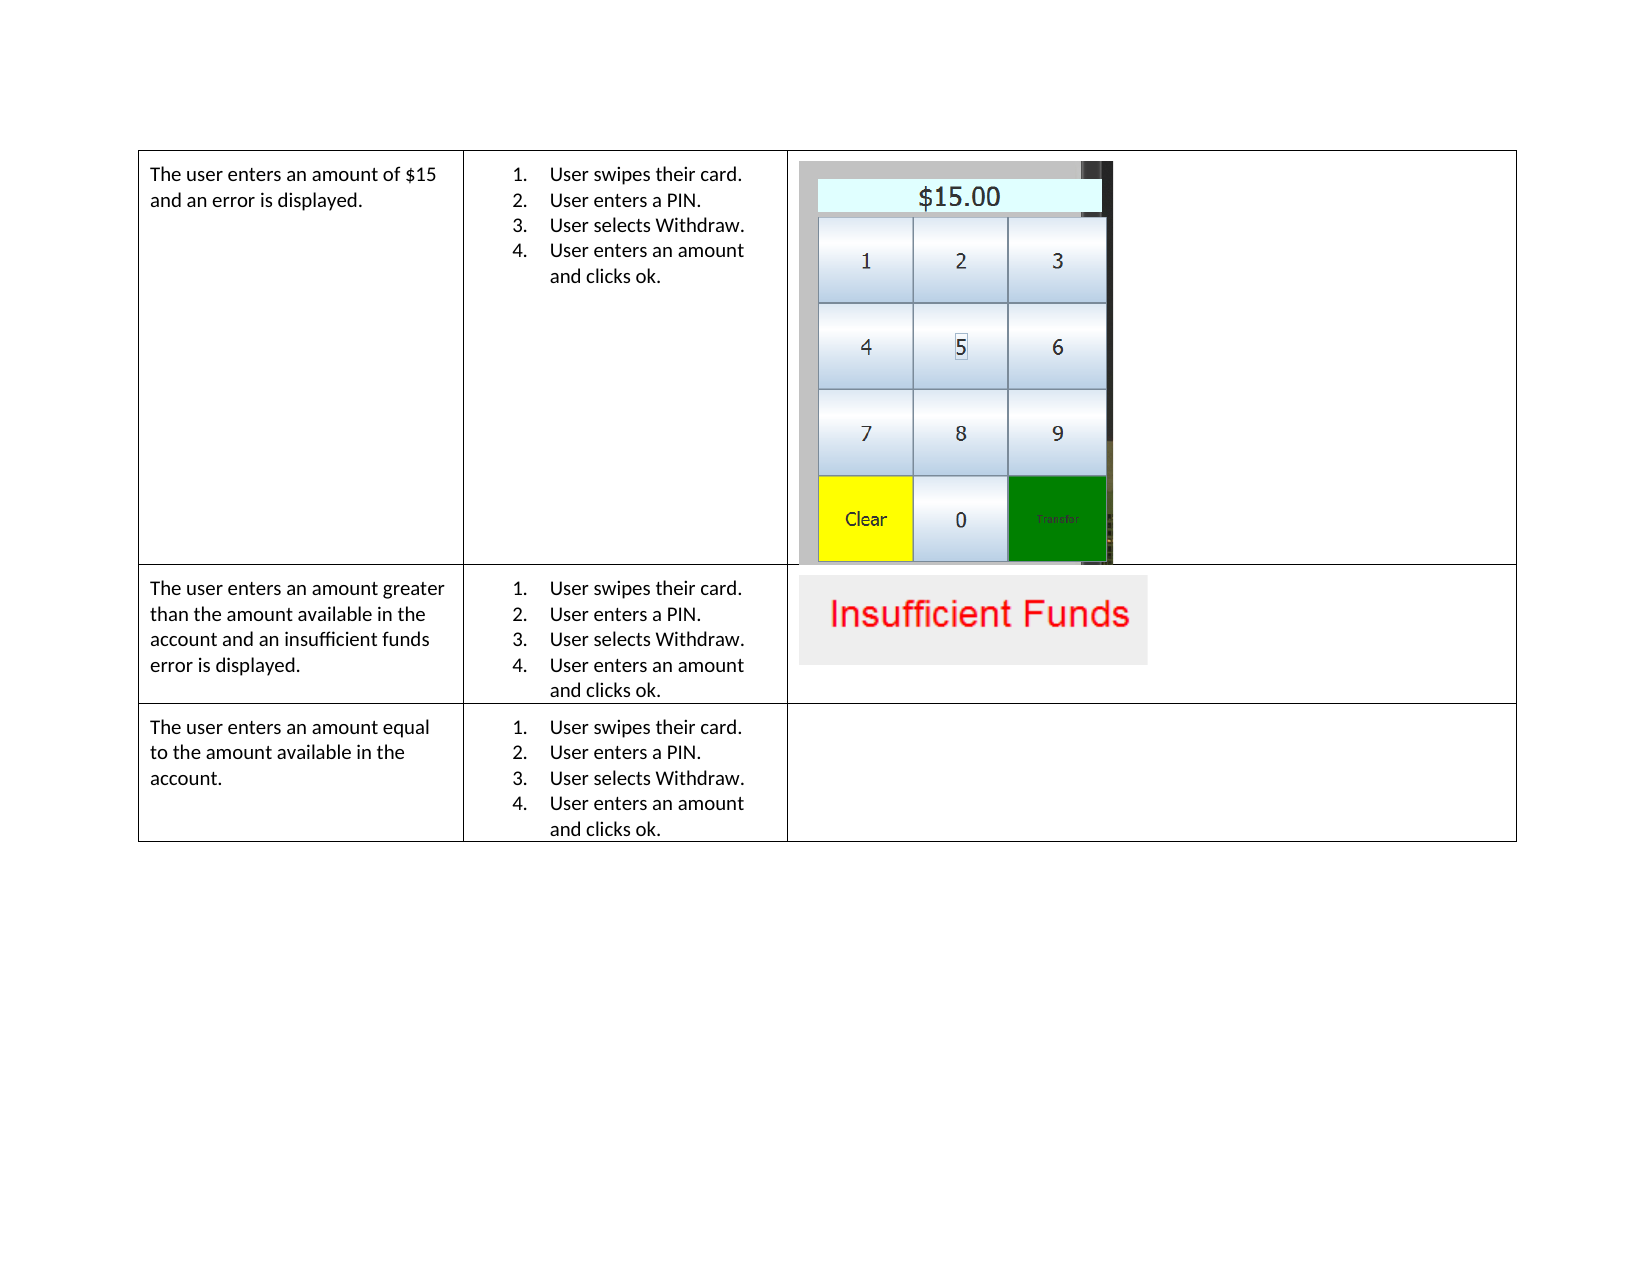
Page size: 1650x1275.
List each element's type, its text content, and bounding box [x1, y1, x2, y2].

table_cell The user enters an amount equal to the amount available in the account. [139, 704, 463, 841]
table_cell The user enters an amount greater than the amount available in the account and an insufficient funds error is displayed. [139, 565, 463, 703]
table_cell User swipes their card. User enters a PIN. User selects Withdraw. User enters an amount and clicks ok. [464, 565, 787, 703]
table_cell User swipes their card. User enters a PIN. User selects Withdraw. User enters an amount and clicks ok. [464, 704, 787, 841]
table_cell [788, 565, 1516, 703]
table_cell The user enters an amount of $15 and an error is displayed. [139, 151, 463, 564]
table_cell [788, 151, 1516, 564]
table_cell User swipes their card. User enters a PIN. User selects Withdraw. User enters an amount and clicks ok. [464, 151, 787, 564]
picture [799, 161, 1114, 565]
table_cell [788, 704, 1516, 841]
picture [799, 575, 1148, 665]
